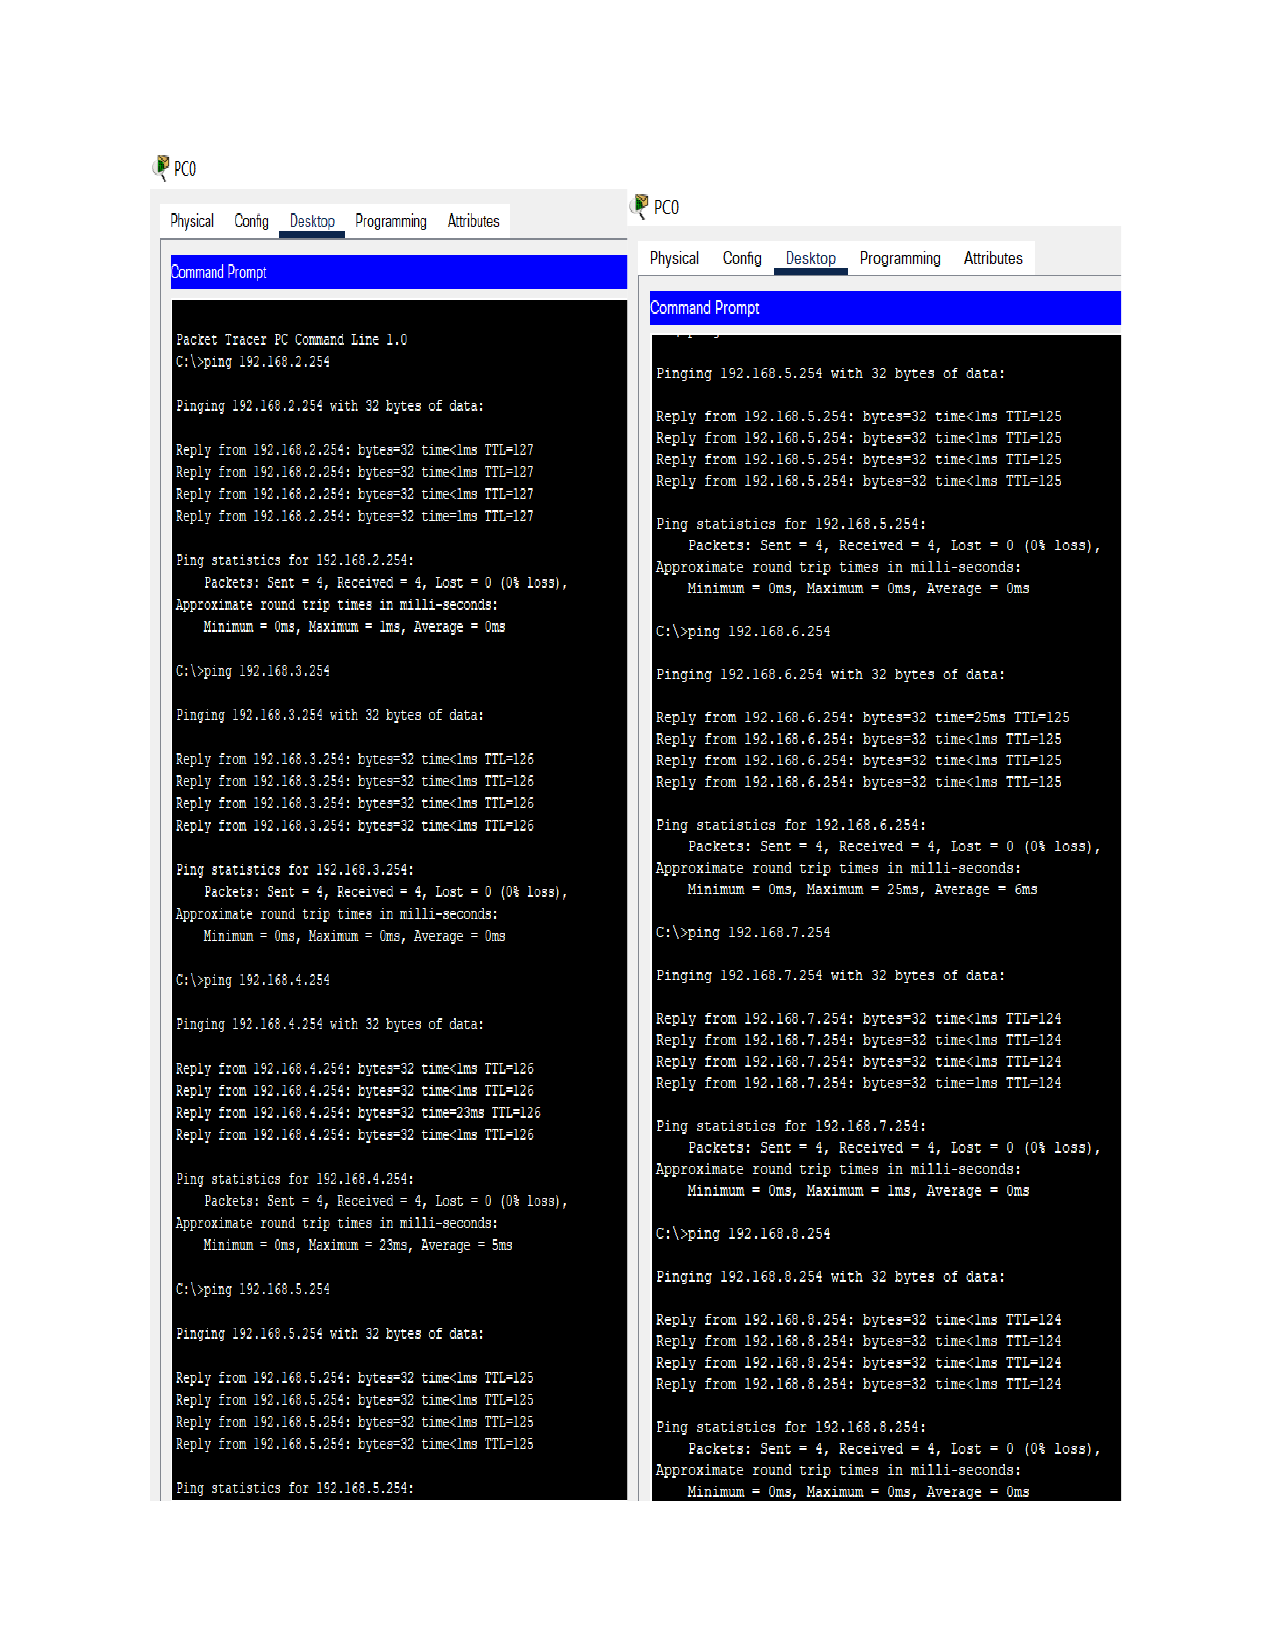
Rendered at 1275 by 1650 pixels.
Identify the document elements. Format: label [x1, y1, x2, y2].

picture [150, 150, 1122, 1501]
